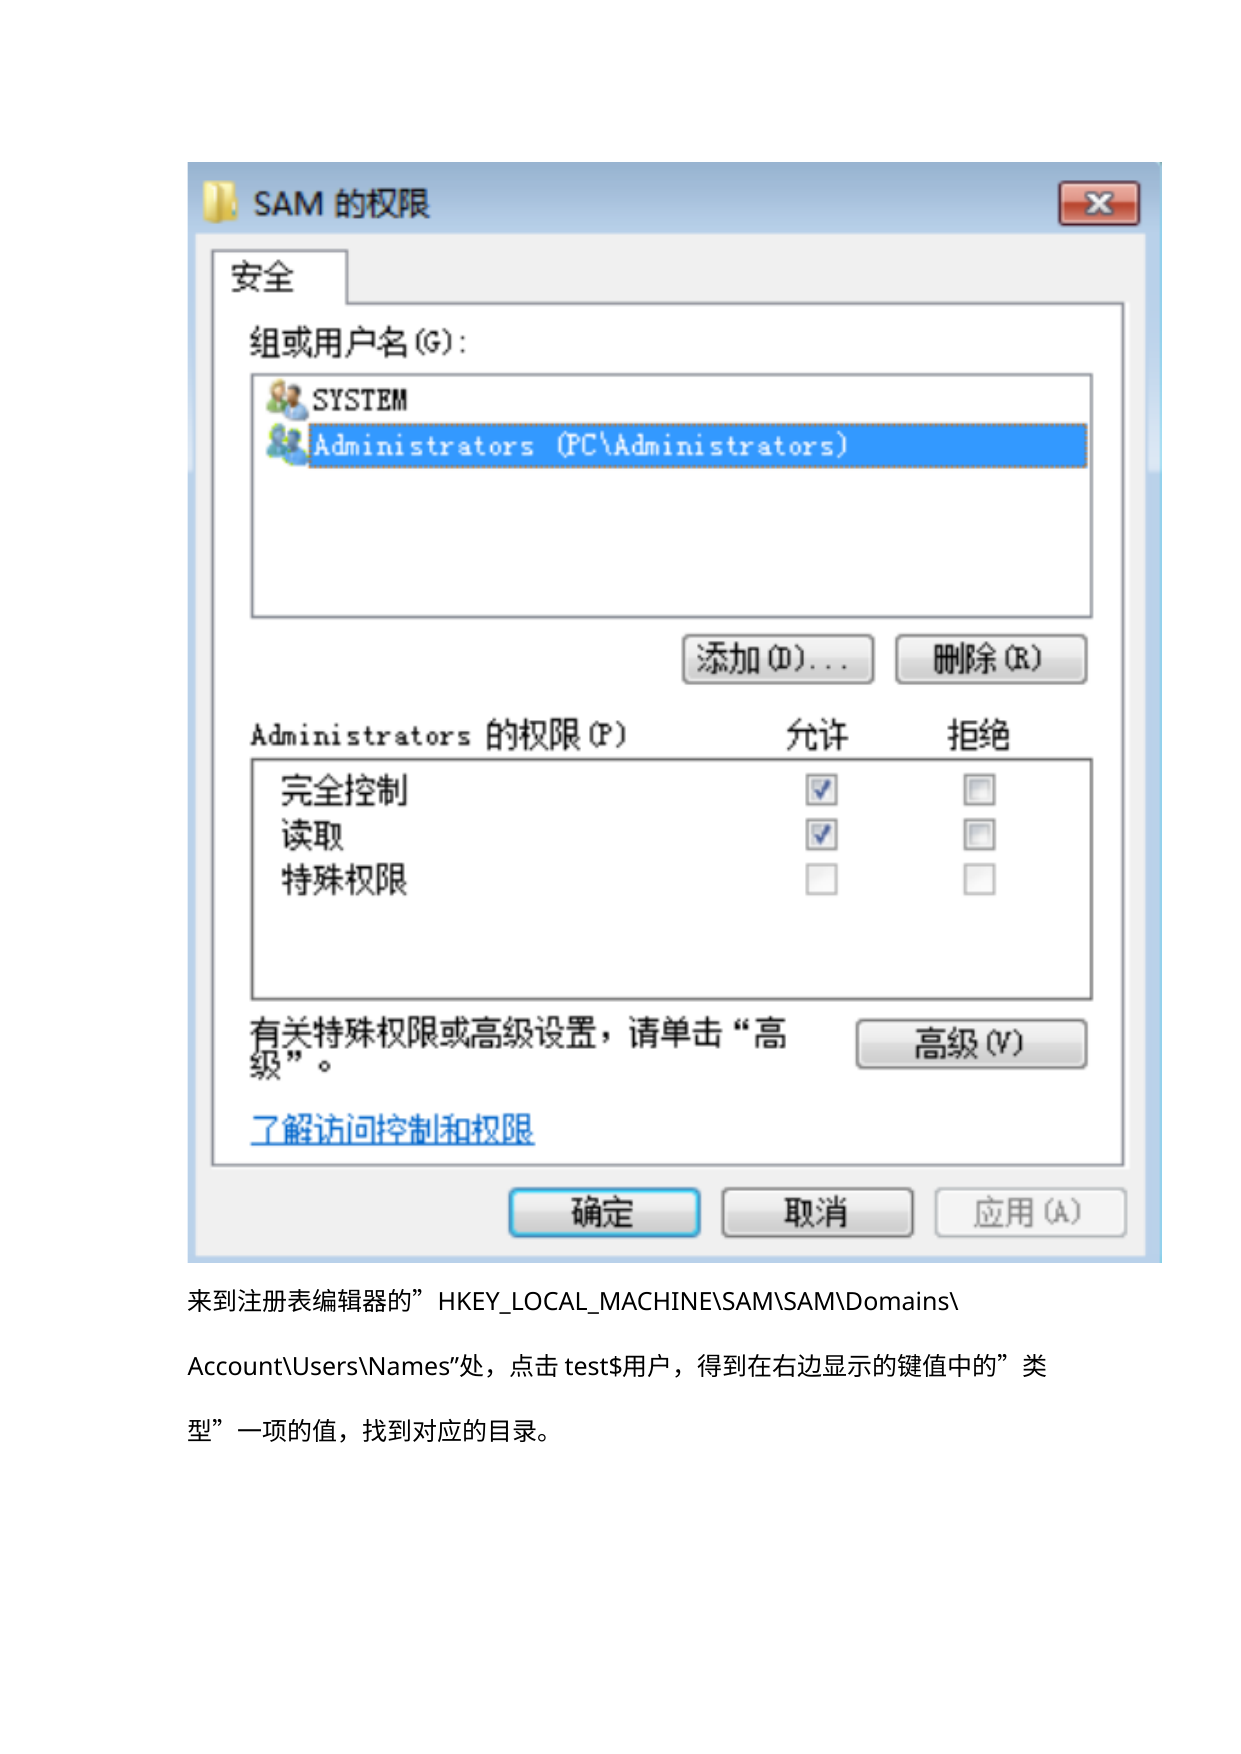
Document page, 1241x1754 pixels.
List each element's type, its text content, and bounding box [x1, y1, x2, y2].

picture [187, 162, 1162, 1263]
text 来到注册表编辑器的”HKEY_LOCAL_MACHINE\SAM\SAM\Domains\Account\Users\Names”处，点击test$用户，得到在右边显示的键值中的”类型”一项的值，找到对应的目录。 [187, 1267, 1053, 1462]
